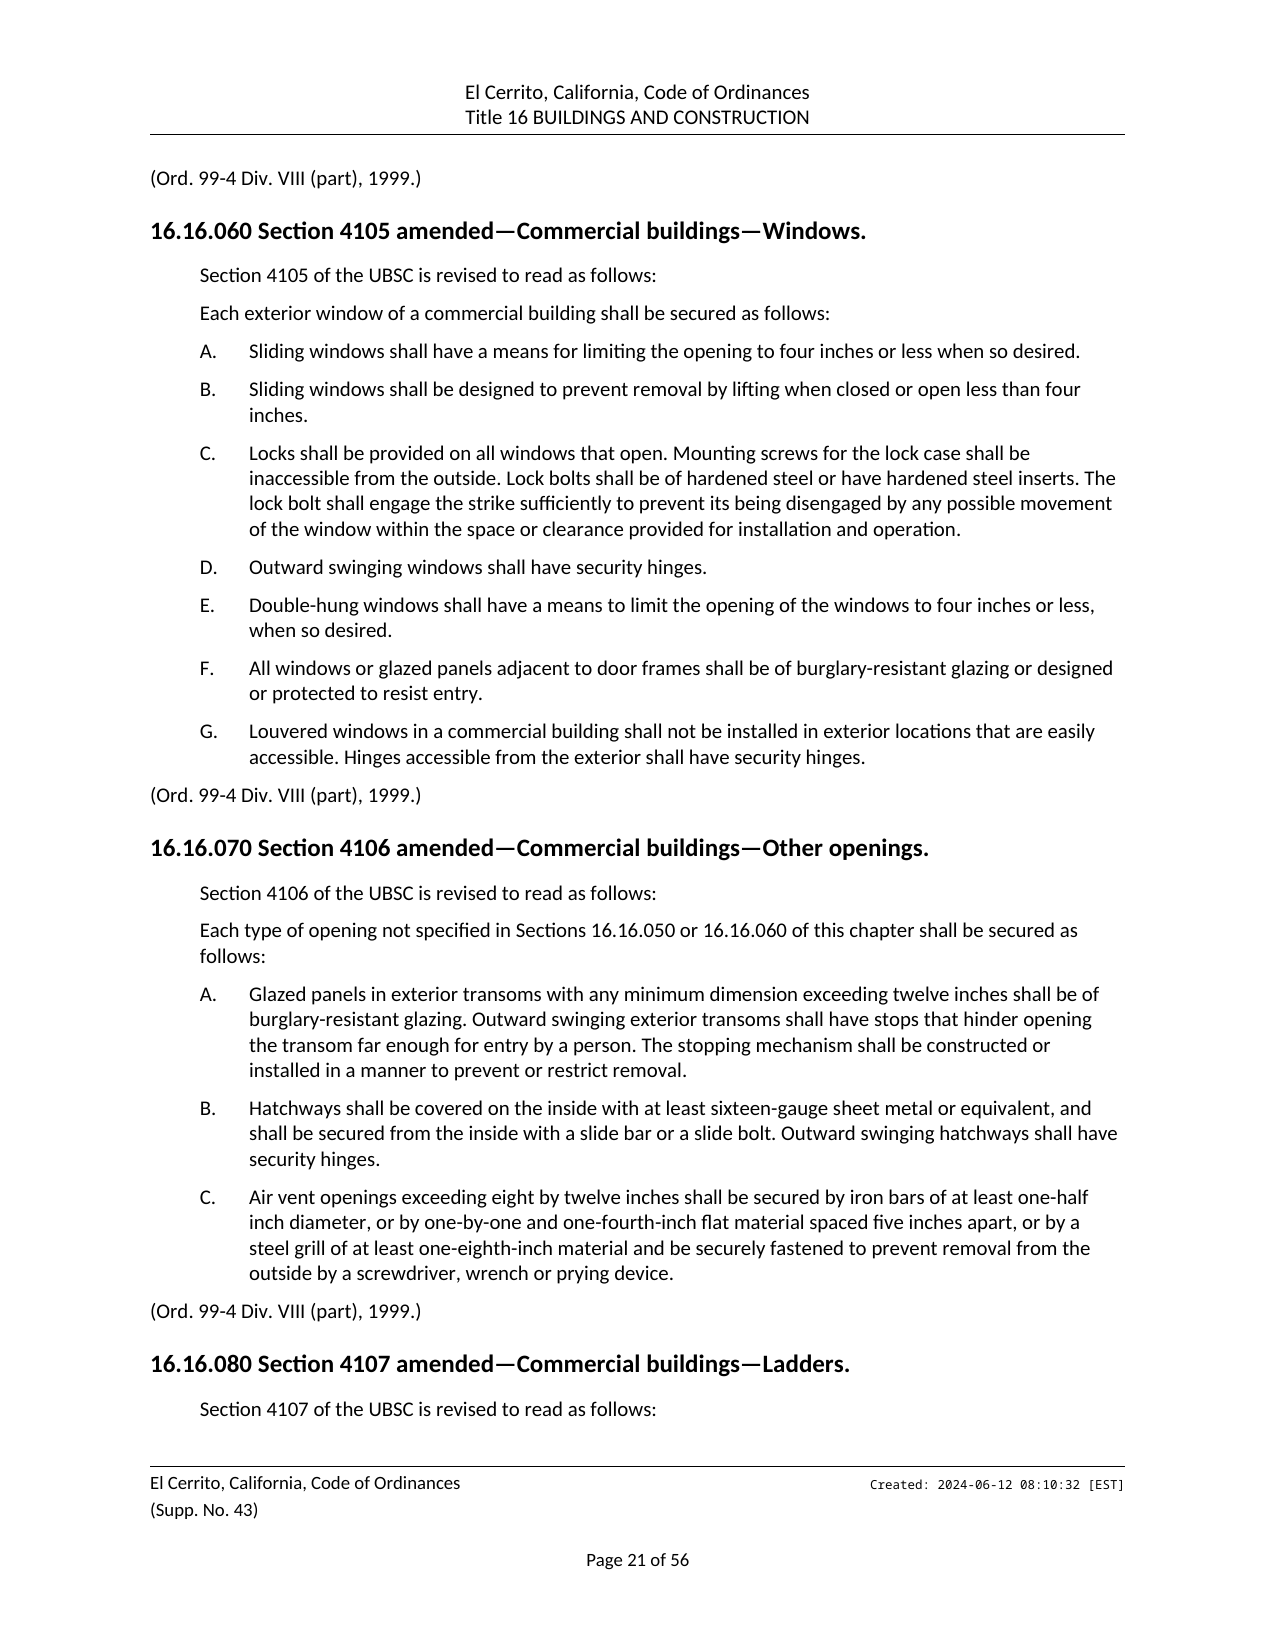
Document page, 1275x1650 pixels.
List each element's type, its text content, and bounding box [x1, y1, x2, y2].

list G. Louvered windows in a commercial building shall not be installed in exterior locations that are easily accessible. Hinges accessible from the exterior shall have security hinges. [199, 718, 1125, 769]
list C. Air vent openings exceeding eight by twelve inches shall be secured by iron bars of at least one-half inch diameter, or by one-by-one and one-fourth-inch flat material spaced five inches apart, or by a steel grill of at least one-eighth-inch material and be securely fastened to prevent removal from the outside by a screwdriver, wrench or prying device. [199, 1184, 1125, 1286]
text Section 4106 of the UBSC is revised to read as follows: [150, 880, 1125, 905]
list A. Glazed panels in exterior transoms with any minimum dimension exceeding twelve inches shall be of burglary-resistant glazing. Outward swinging exterior transoms shall have stops that hinder opening the transom far enough for entry by a person. The stopping mechanism shall be constructed or installed in a manner to prevent or restrict removal. [199, 981, 1125, 1083]
list C. Locks shall be provided on all windows that open. Mounting screws for the lock case shall be inaccessible from the outside. Lock bolts shall be of hardened steel or have hardened steel inserts. The lock bolt shall engage the strike sufficiently to prevent its being disengaged by any possible movement of the window within the space or clearance provided for installation and operation. [199, 440, 1125, 541]
list E. Double-hung windows shall have a means to limit the opening of the windows to four inches or less, when so desired. [199, 592, 1125, 643]
text Section 4105 of the UBSC is revised to read as follows: [150, 263, 1125, 288]
list A. Sliding windows shall have a means for limiting the opening to four inches or less when so desired. [199, 338, 1125, 364]
list F. All windows or glazed panels adjacent to door frames shall be of burglary-resistant glazing or designed or protected to resist entry. [199, 655, 1125, 706]
text 16.16.060 Section 4105 amended—Commercial buildings—Windows. [150, 215, 1125, 246]
text (Ord. 99-4 Div. VIII (part), 1999.) [150, 1298, 1125, 1323]
list B. Sliding windows shall be designed to prevent removal by lifting when closed or open less than four inches. [199, 376, 1125, 427]
text (Ord. 99-4 Div. VIII (part), 1999.) [150, 165, 1125, 190]
text Each type of opening not specified in Sections 16.16.050 or 16.16.060 of this chapter shall be secured as follows: [199, 918, 1125, 968]
text Section 4107 of the UBSC is revised to read as follows: [150, 1396, 1125, 1421]
list D. Outward swinging windows shall have security hinges. [199, 554, 1125, 579]
text 16.16.080 Section 4107 amended—Commercial buildings—Ladders. [150, 1348, 1125, 1379]
list B. Hatchways shall be covered on the inside with at least sixteen-gauge sheet metal or equivalent, and shall be secured from the inside with a slide bar or a slide bolt. Outward swinging hatchways shall have security hinges. [199, 1095, 1125, 1171]
text 16.16.070 Section 4106 amended—Commercial buildings—Other openings. [150, 832, 1125, 863]
text Each exterior window of a commercial building shall be secured as follows: [199, 301, 1125, 326]
text (Ord. 99-4 Div. VIII (part), 1999.) [150, 782, 1125, 807]
